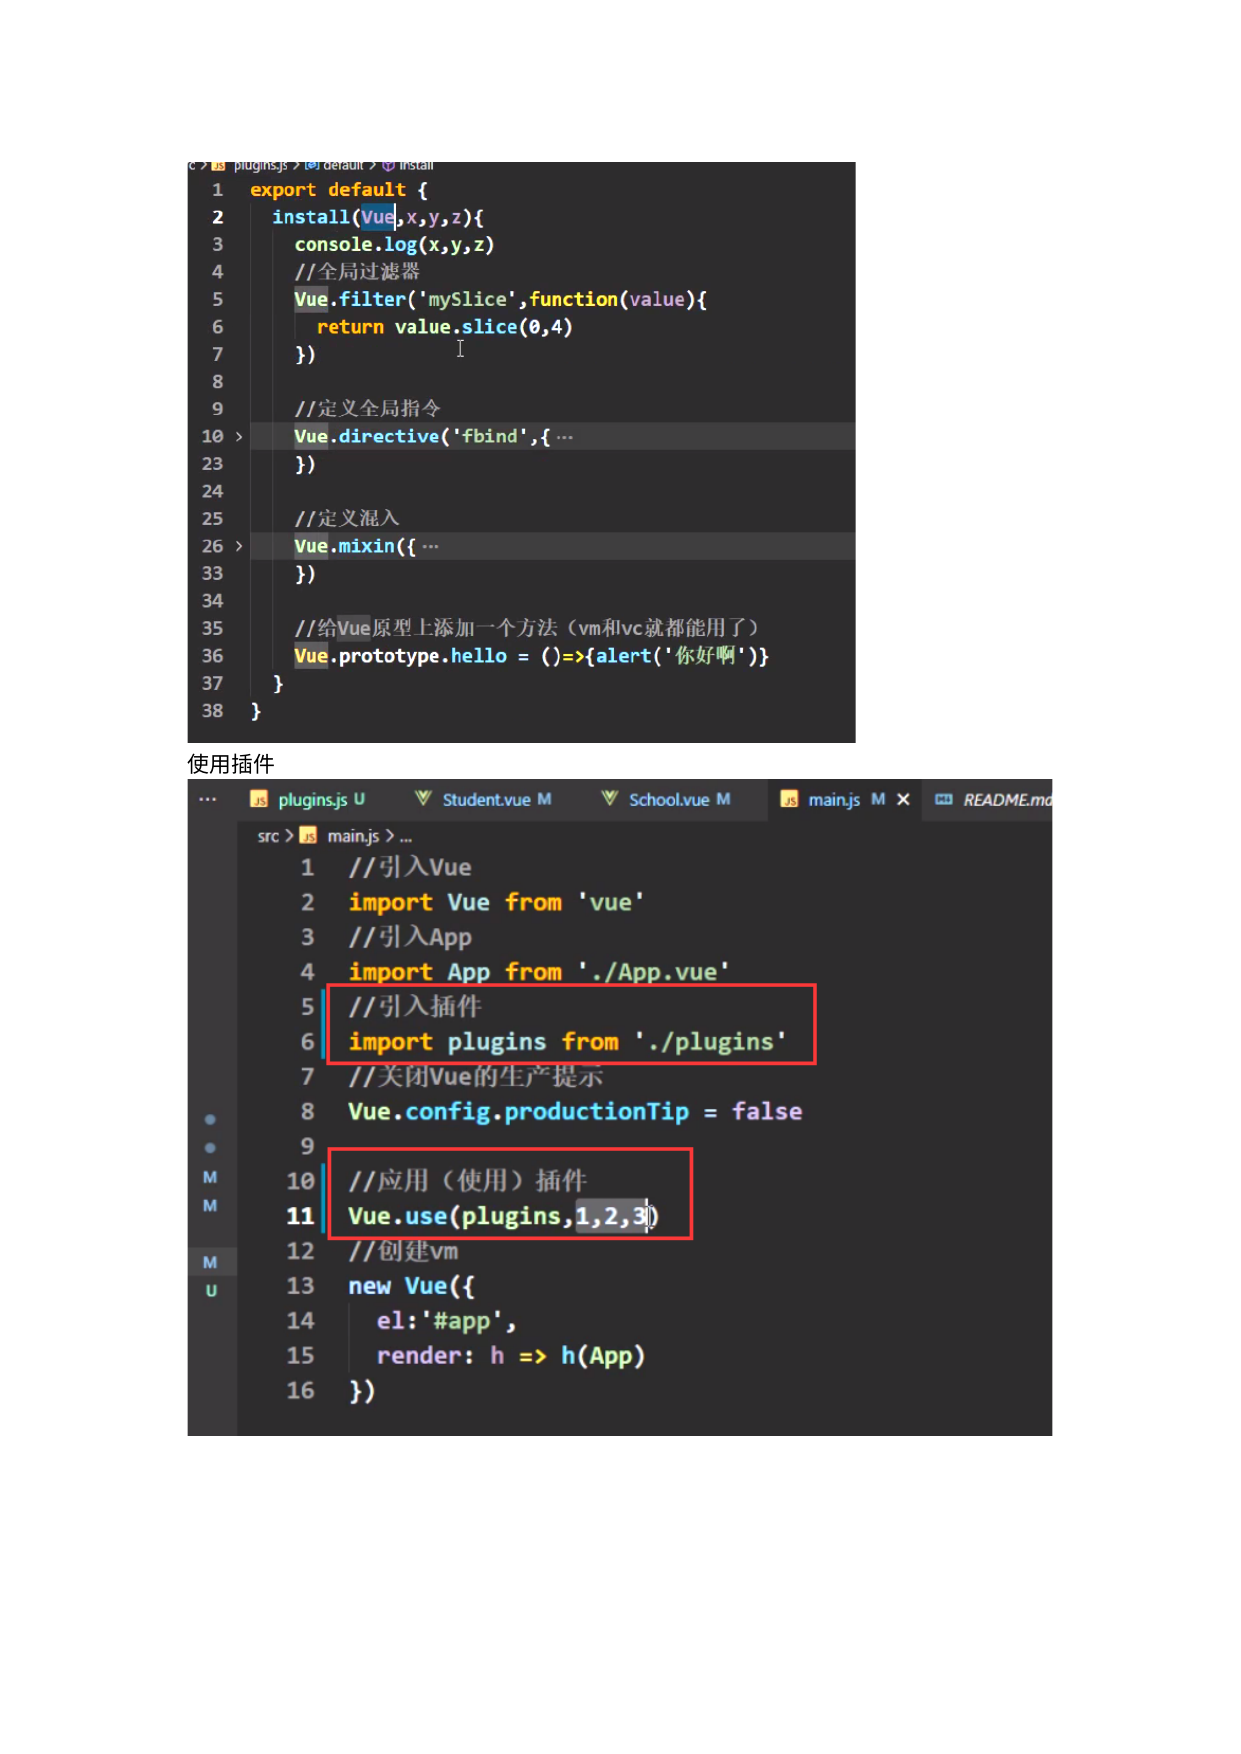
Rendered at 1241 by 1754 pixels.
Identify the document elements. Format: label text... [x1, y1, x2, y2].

picture [187, 779, 1053, 1436]
text 使用插件 [187, 747, 1053, 779]
picture [187, 162, 856, 743]
